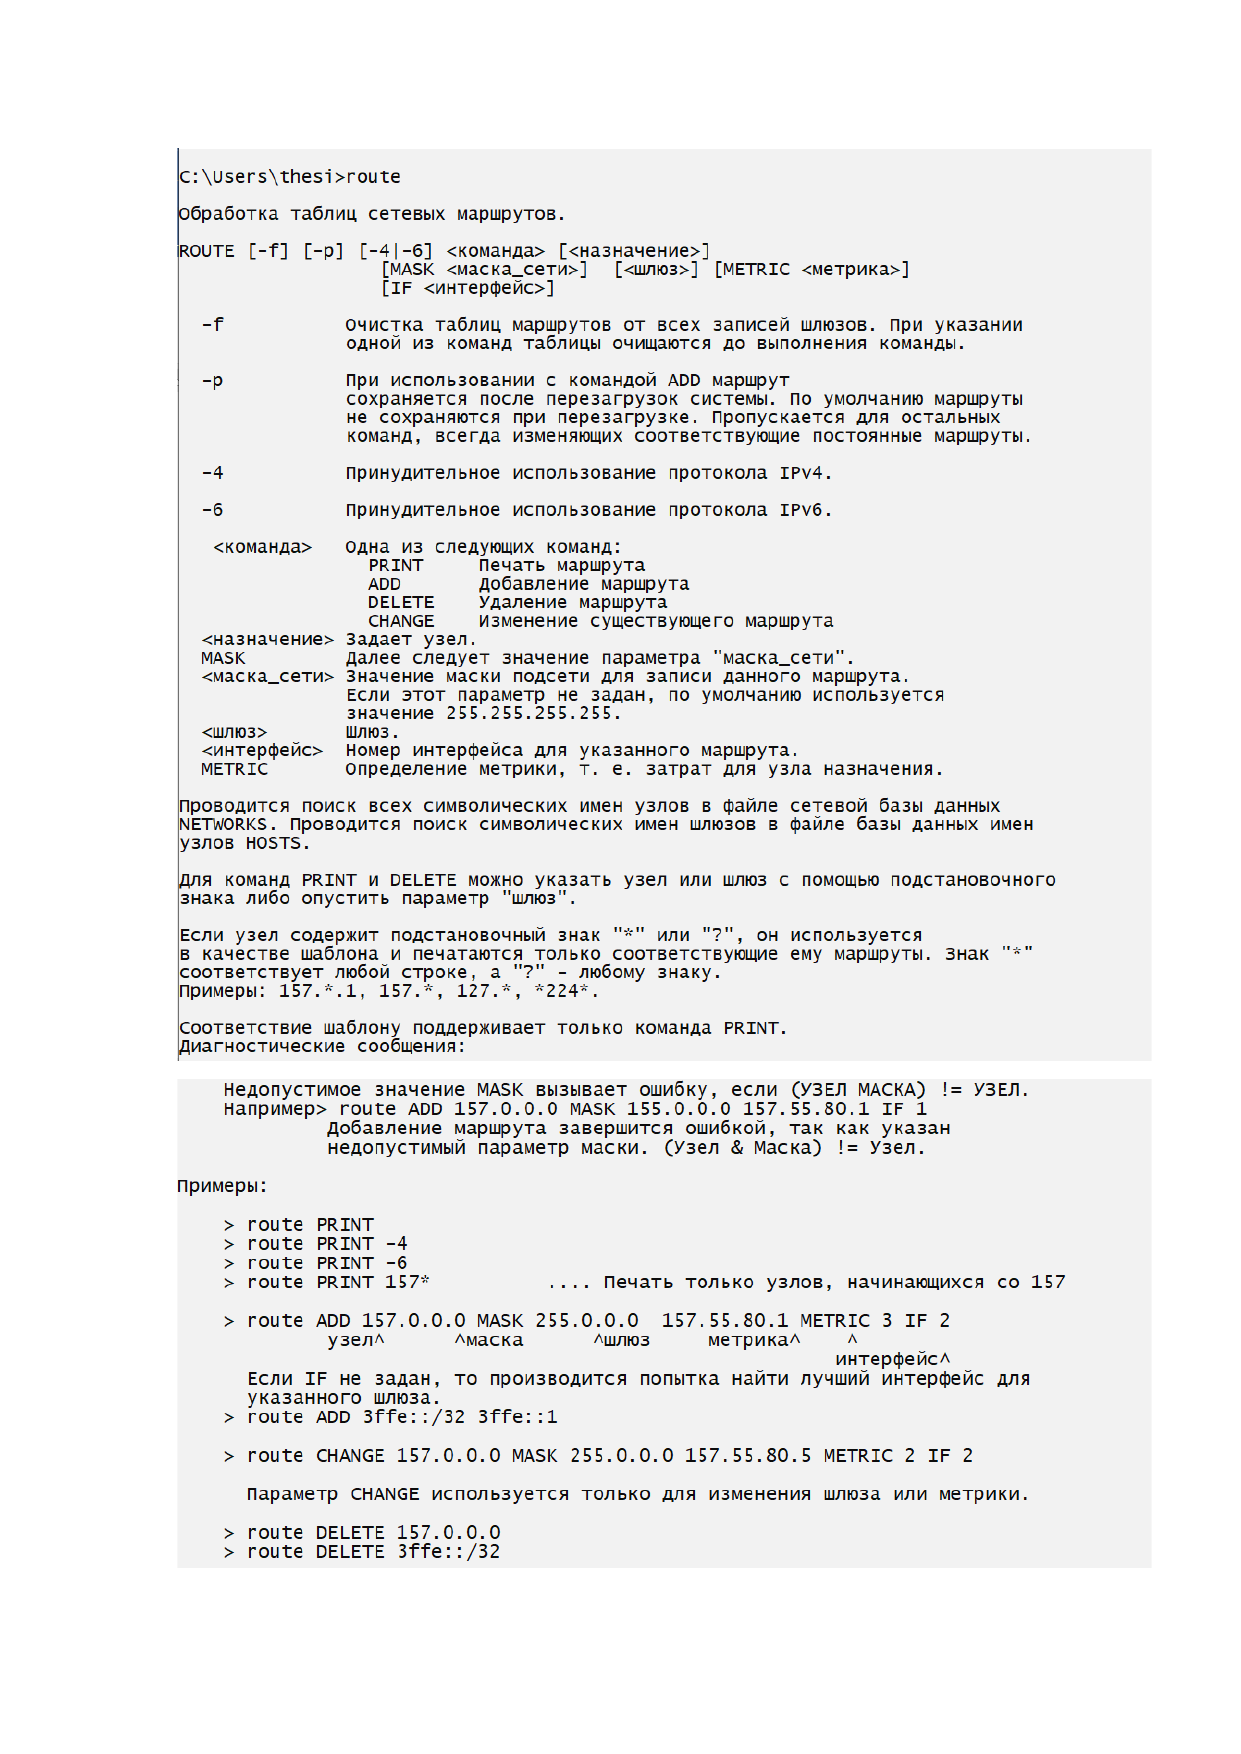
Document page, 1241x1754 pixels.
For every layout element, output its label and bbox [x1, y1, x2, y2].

picture [177, 1079, 1152, 1568]
picture [177, 148, 1152, 1061]
